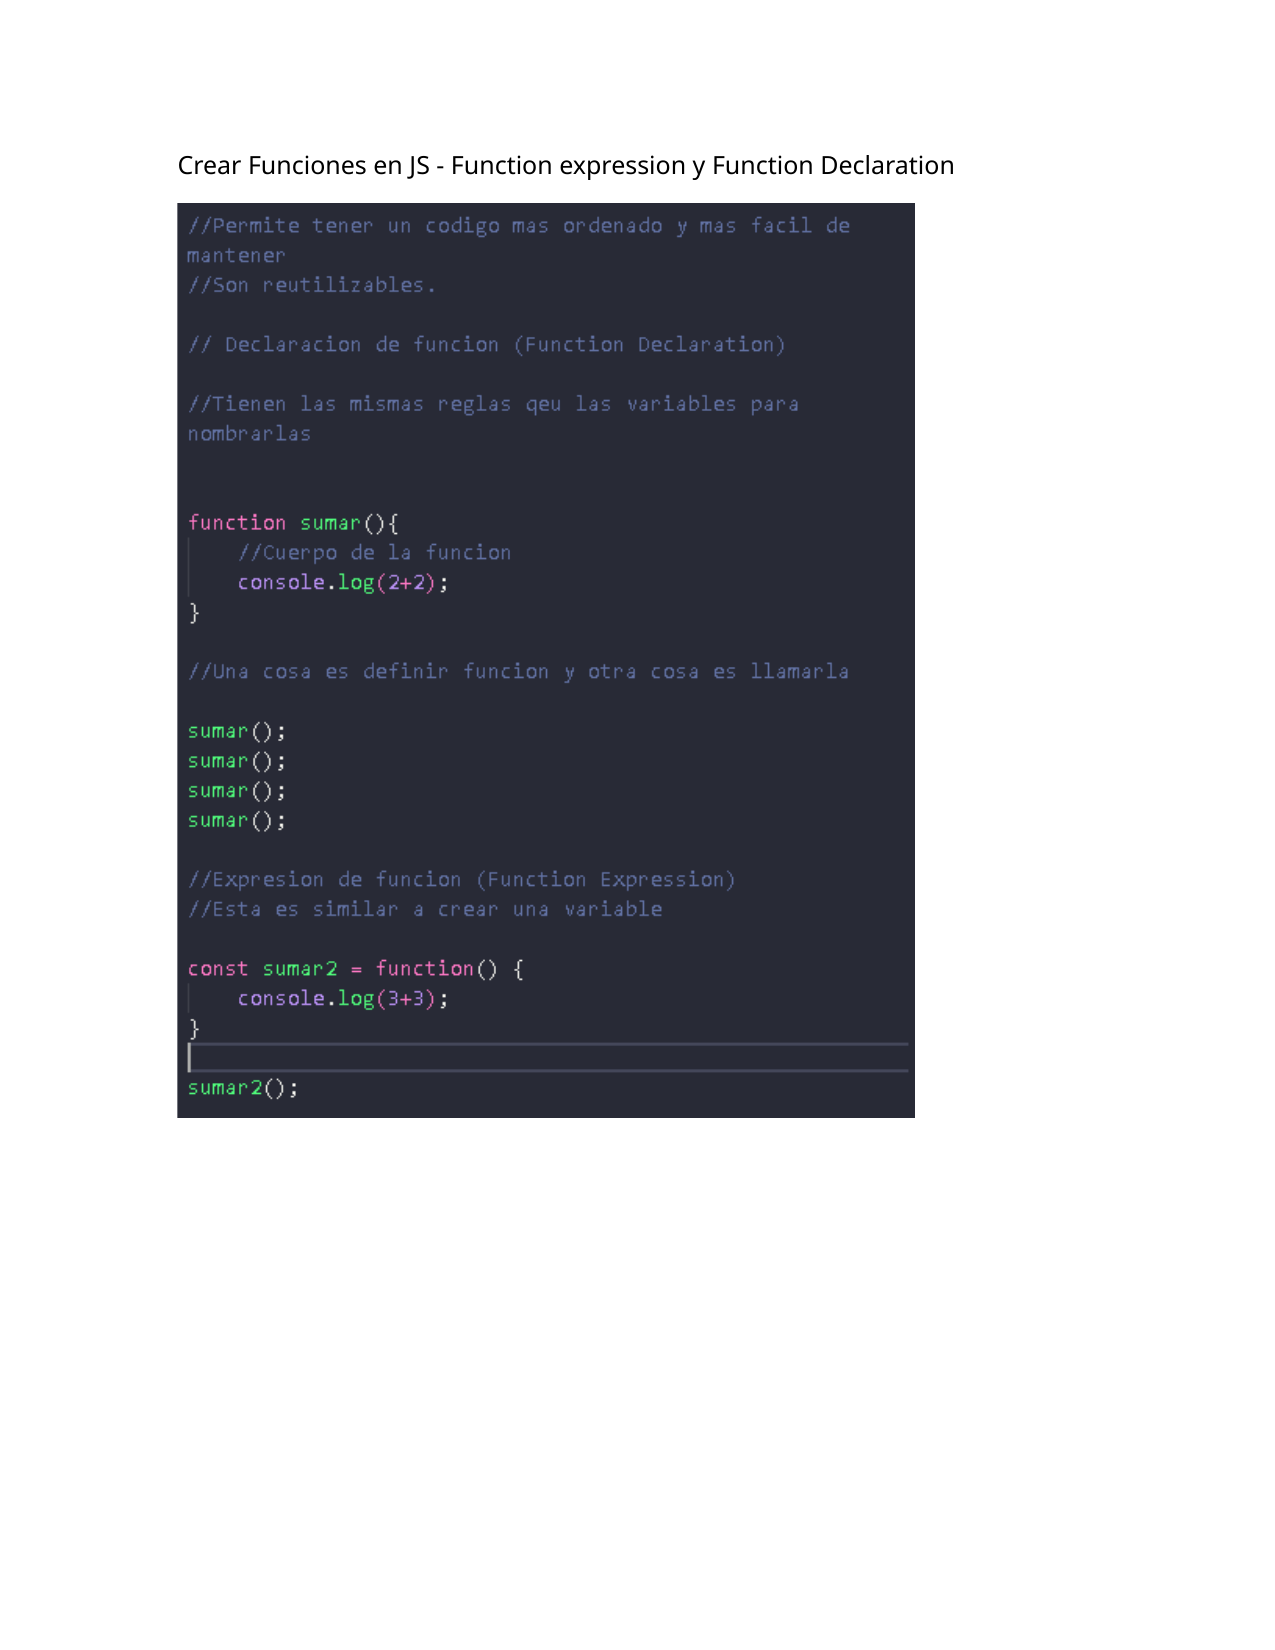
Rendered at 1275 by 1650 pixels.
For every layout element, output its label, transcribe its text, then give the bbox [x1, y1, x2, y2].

text Crear Funciones en JS - Function expression y Function Declaration [177, 148, 1098, 182]
picture [177, 203, 915, 1118]
